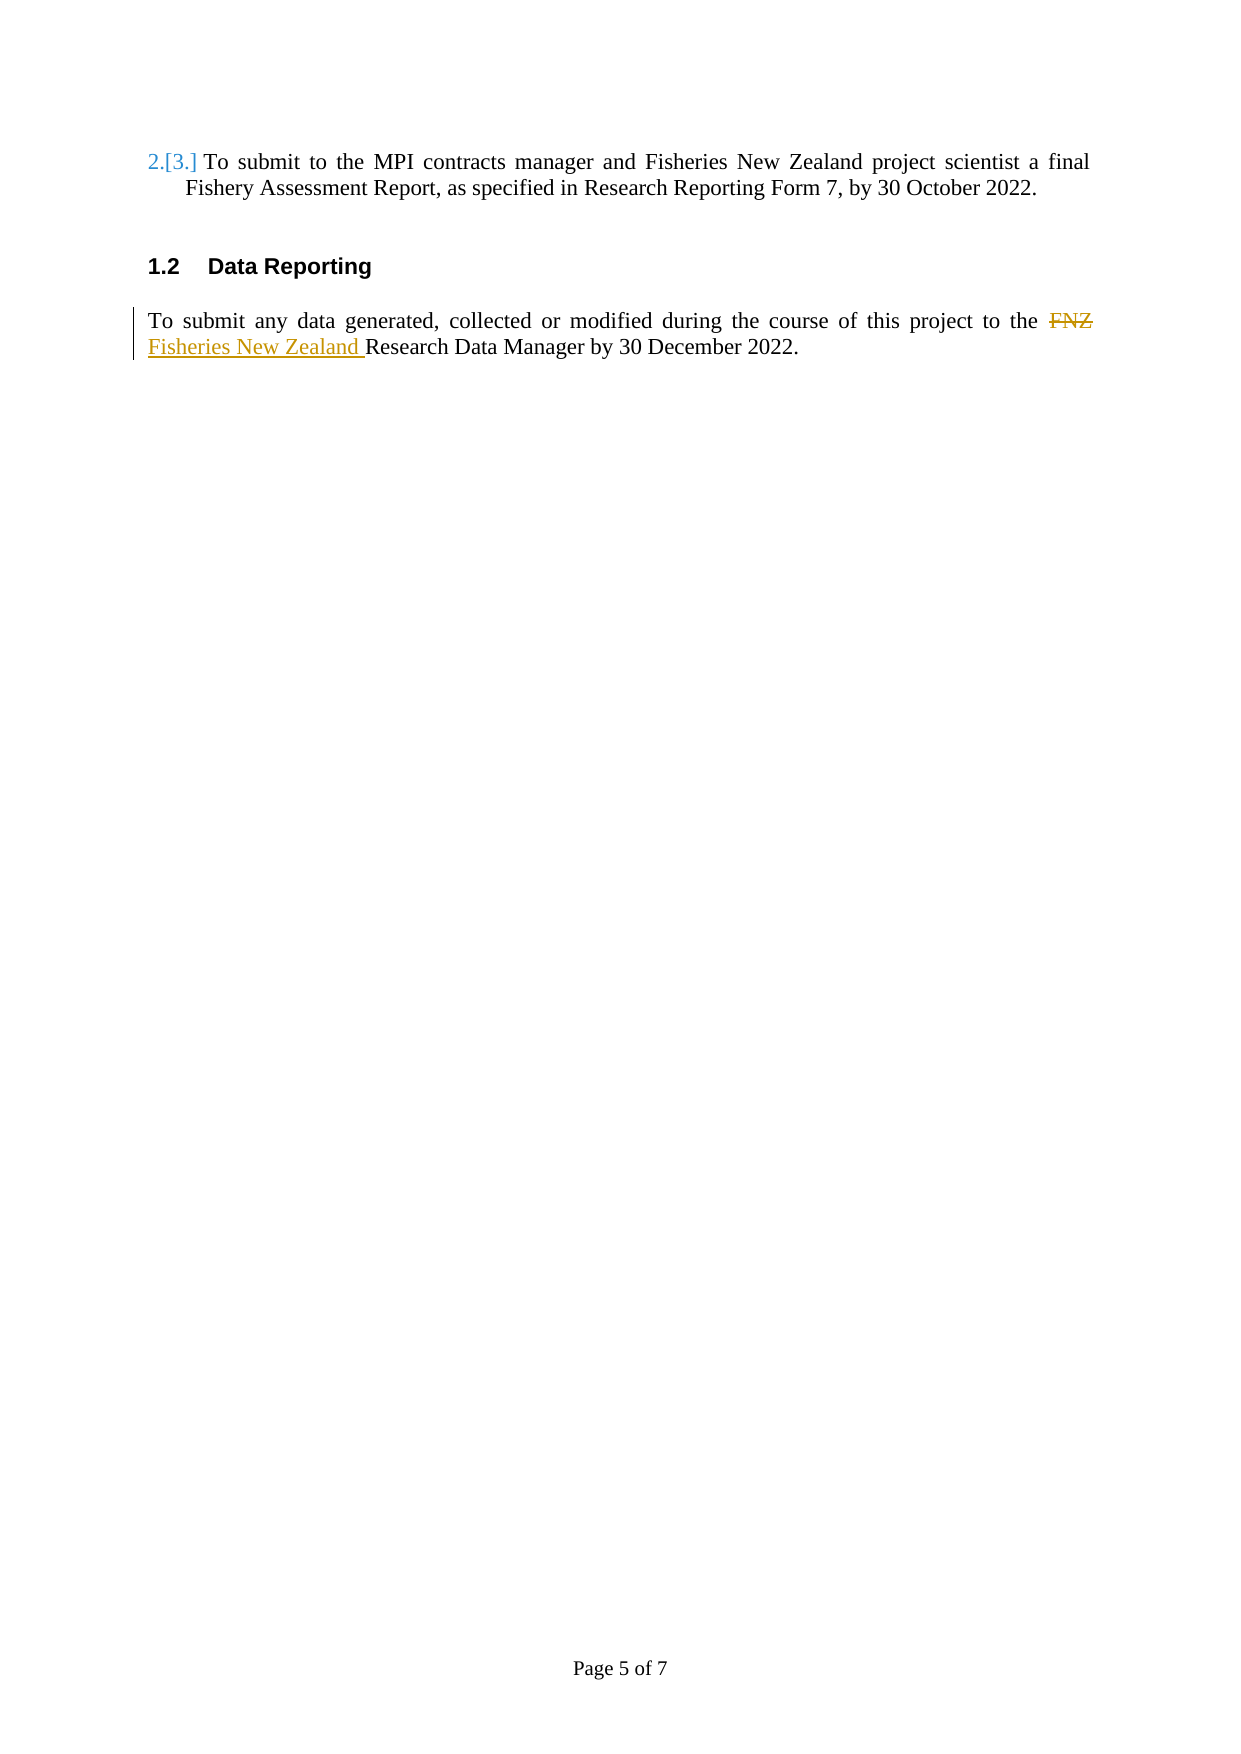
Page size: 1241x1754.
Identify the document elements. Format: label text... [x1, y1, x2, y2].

list To submit to the MPI contracts manager and Fisheries New Zealand project scientist a final Fishery Assessment Report, as specified in Research Reporting Form 7, by 30 October 2022. [148, 148, 1092, 200]
subtitle Data Reporting [148, 253, 1092, 279]
text To submit any data generated, collected or modified during the course of this project to the Research Data Manager by 30 December 2022. [148, 307, 1092, 360]
